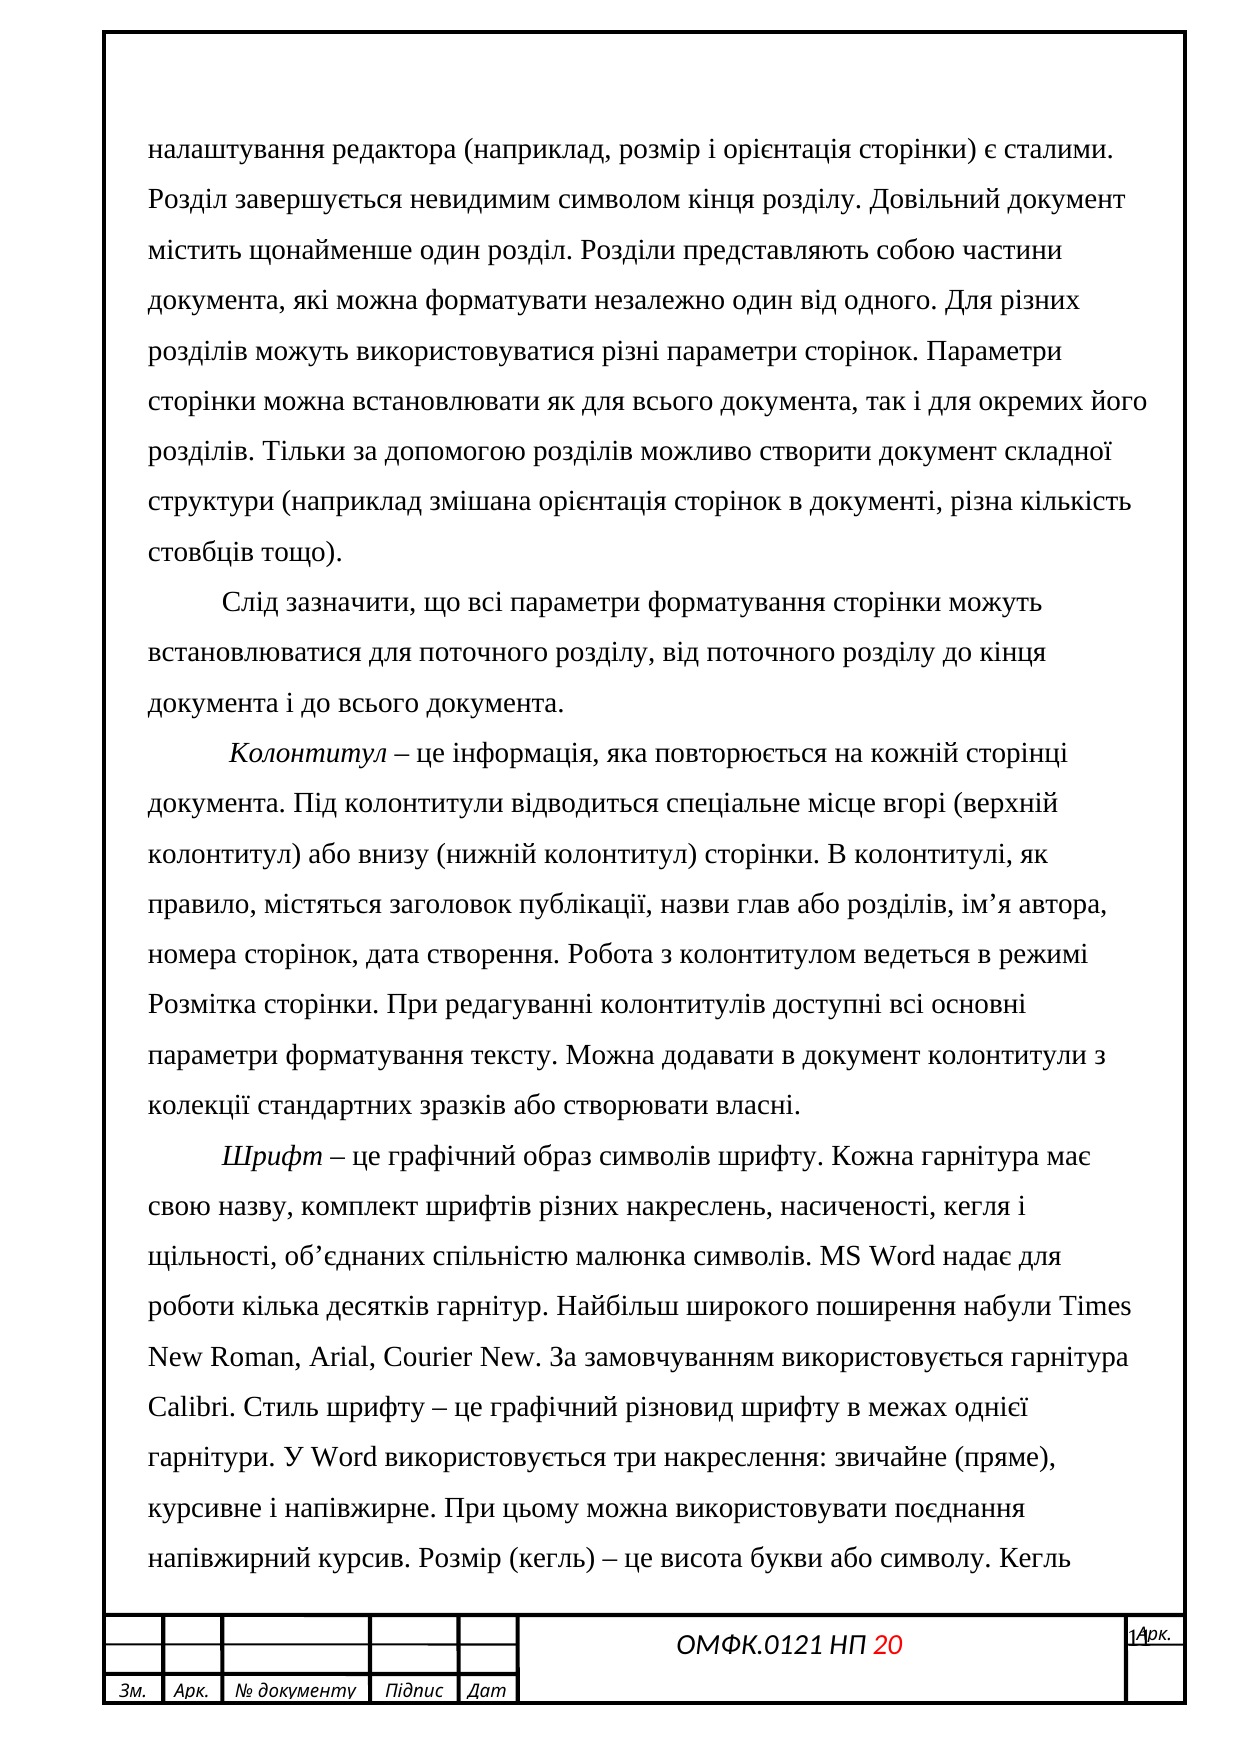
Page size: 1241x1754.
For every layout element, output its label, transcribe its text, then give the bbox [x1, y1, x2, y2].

text Колонтитул – це інформація, яка повторюється на кожній сторінці документа. Під колонтитули відводиться спеціальне місце вгорі (верхній колонтитул) або внизу (нижній колонтитул) сторінки. В колонтитулі, як правило, містяться заголовок публікації, назви глав або розділів, ім’я автора, номера сторінок, дата створення. Робота з колонтитулом ведеться в режимі Розмітка сторінки. При редагуванні колонтитулів доступні всі основні параметри форматування тексту. Можна додавати в документ колонтитули з колекції стандартних зразків або створювати власні. [148, 735, 1152, 1121]
text Слід зазначити, що всі параметри форматування сторінки можуть встановлюватися для поточного розділу, від поточного розділу до кінця документа і до всього документа. [148, 584, 1152, 718]
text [148, 1138, 1152, 1574]
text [148, 131, 1152, 567]
